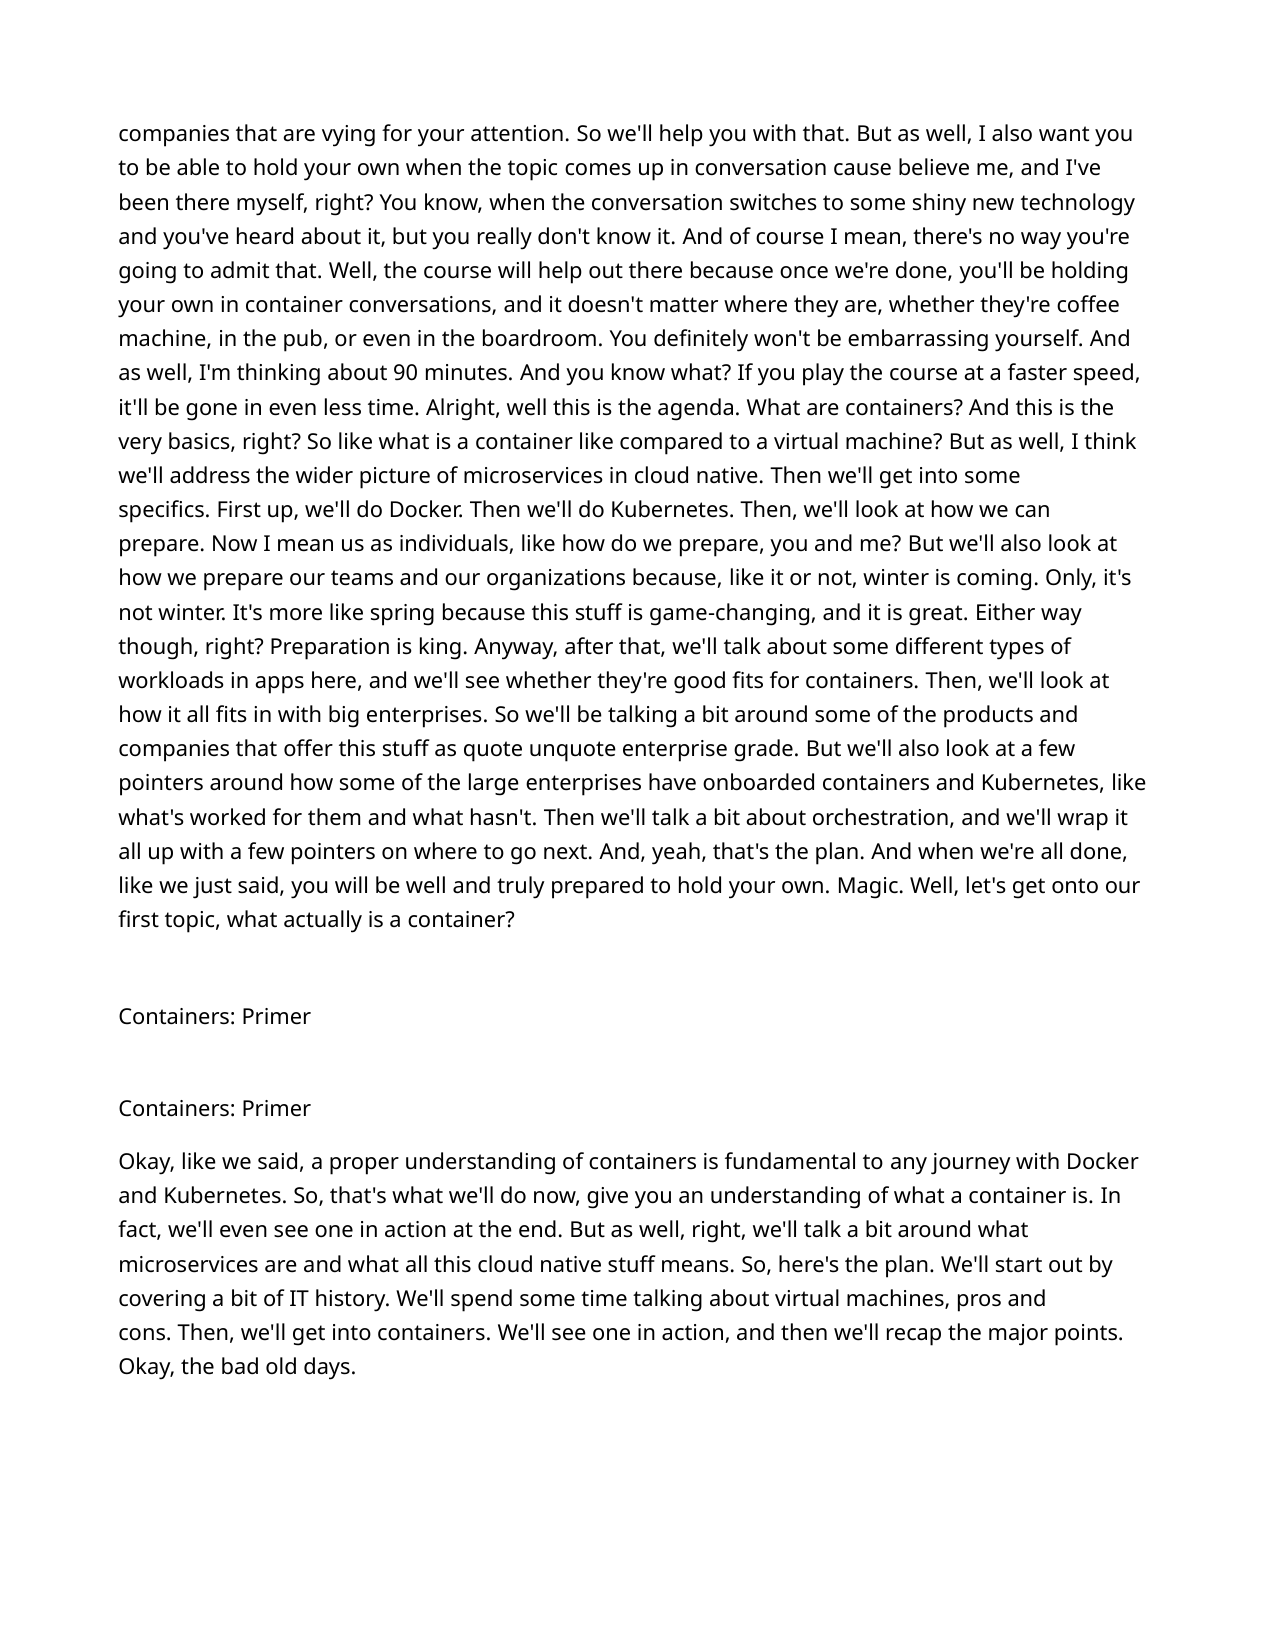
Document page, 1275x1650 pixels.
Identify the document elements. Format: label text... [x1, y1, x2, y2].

text Okay, like we said, a proper understanding of containers is fundamental to any journey with Docker and Kubernetes. So, that's what we'll do now, give you an understanding of what a container is. In fact, we'll even see one in action at the end. But as well, right, we'll talk a bit around what microservices are and what all this cloud native stuff means. So, here's the plan. We'll start out by covering a bit of IT history. We'll spend some time talking about virtual machines, pros and cons. Then, we'll get into containers. We'll see one in action, and then we'll recap the major points. Okay, the bad old days. [118, 1146, 1157, 1381]
subtitle Containers: Primer [118, 1093, 1157, 1123]
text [118, 118, 1157, 934]
subtitle Containers: Primer [118, 1001, 1157, 1030]
